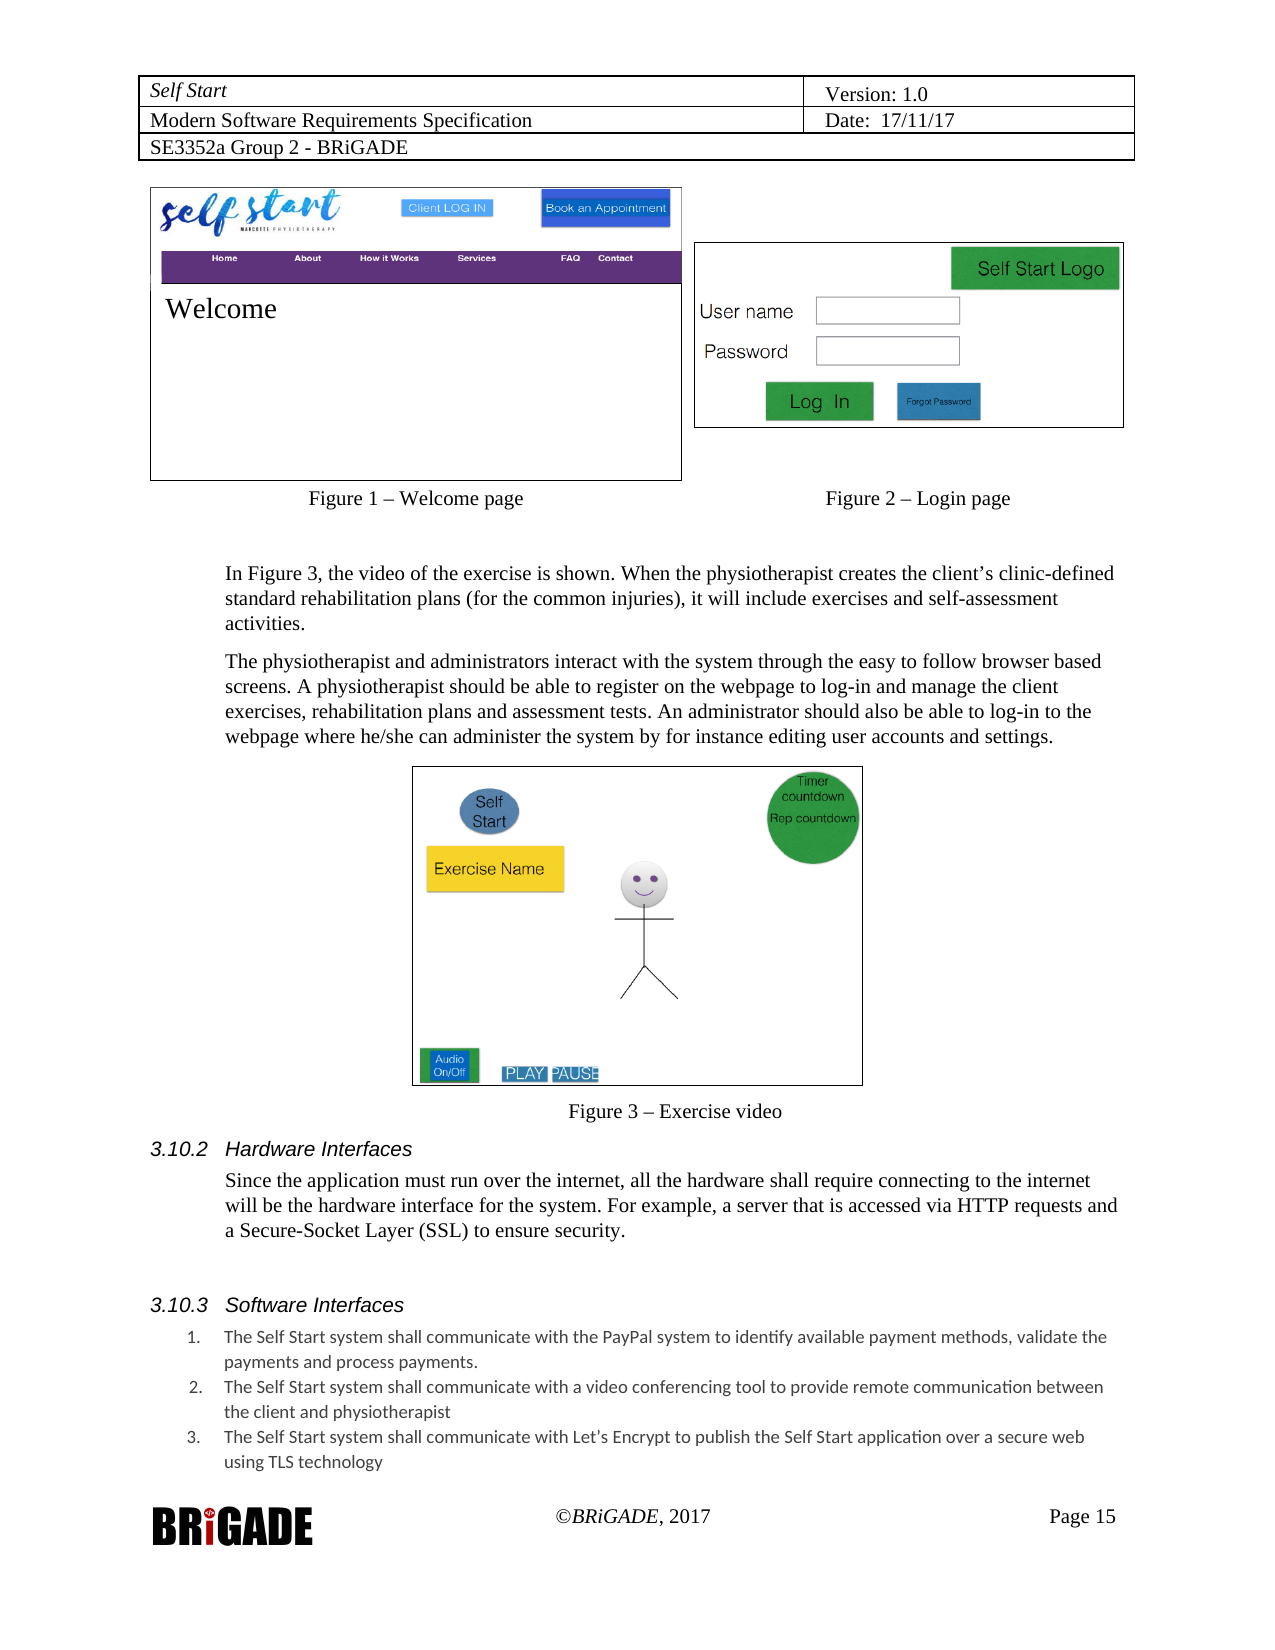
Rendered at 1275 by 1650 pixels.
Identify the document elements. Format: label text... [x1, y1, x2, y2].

list The Self Start system shall communicate with Let’s Encrypt to publish the Self Start application over a secure web using TLS technology [186, 1423, 1125, 1473]
text Figure 1 – Welcome page Figure 2 – Login page [225, 485, 1125, 510]
picture [413, 767, 862, 1085]
list The Self Start system shall communicate with a video conferencing tool to provide remote communication between the client and physiotherapist [189, 1373, 1125, 1423]
subtitle Software Interfaces [150, 1292, 1125, 1317]
text Since the application must run over the internet, all the hardware shall require connecting to the internet will be the hardware interface for the system. For example, a server that is accessed via HTTP requests and a Secure-Socket Layer (SSL) to ensure security. [225, 1167, 1125, 1242]
text In Figure 3, the video of the exercise is shown. When the physiotherapist creates the client’s clinic-defined standard rehabilitation plans (for the common injuries), it will include exercises and self-assessment activities. [225, 560, 1125, 635]
picture [150, 187, 682, 283]
list The Self Start system shall communicate with the PayPal system to identify available payment methods, validate the payments and process payments. [186, 1323, 1125, 1373]
text Figure 3 – Exercise video [225, 1098, 1125, 1123]
picture [150, 1503, 316, 1550]
text The physiotherapist and administrators interact with the system through the easy to follow browser based screens. A physiotherapist should be able to register on the webpage to log-in and manage the client exercises, rehabilitation plans and assessment tests. An administrator should also be able to log-in to the webpage where he/she can administer the system by for instance editing user accounts and settings. [225, 648, 1125, 748]
subtitle Hardware Interfaces [150, 1135, 1125, 1160]
picture [695, 243, 1123, 427]
